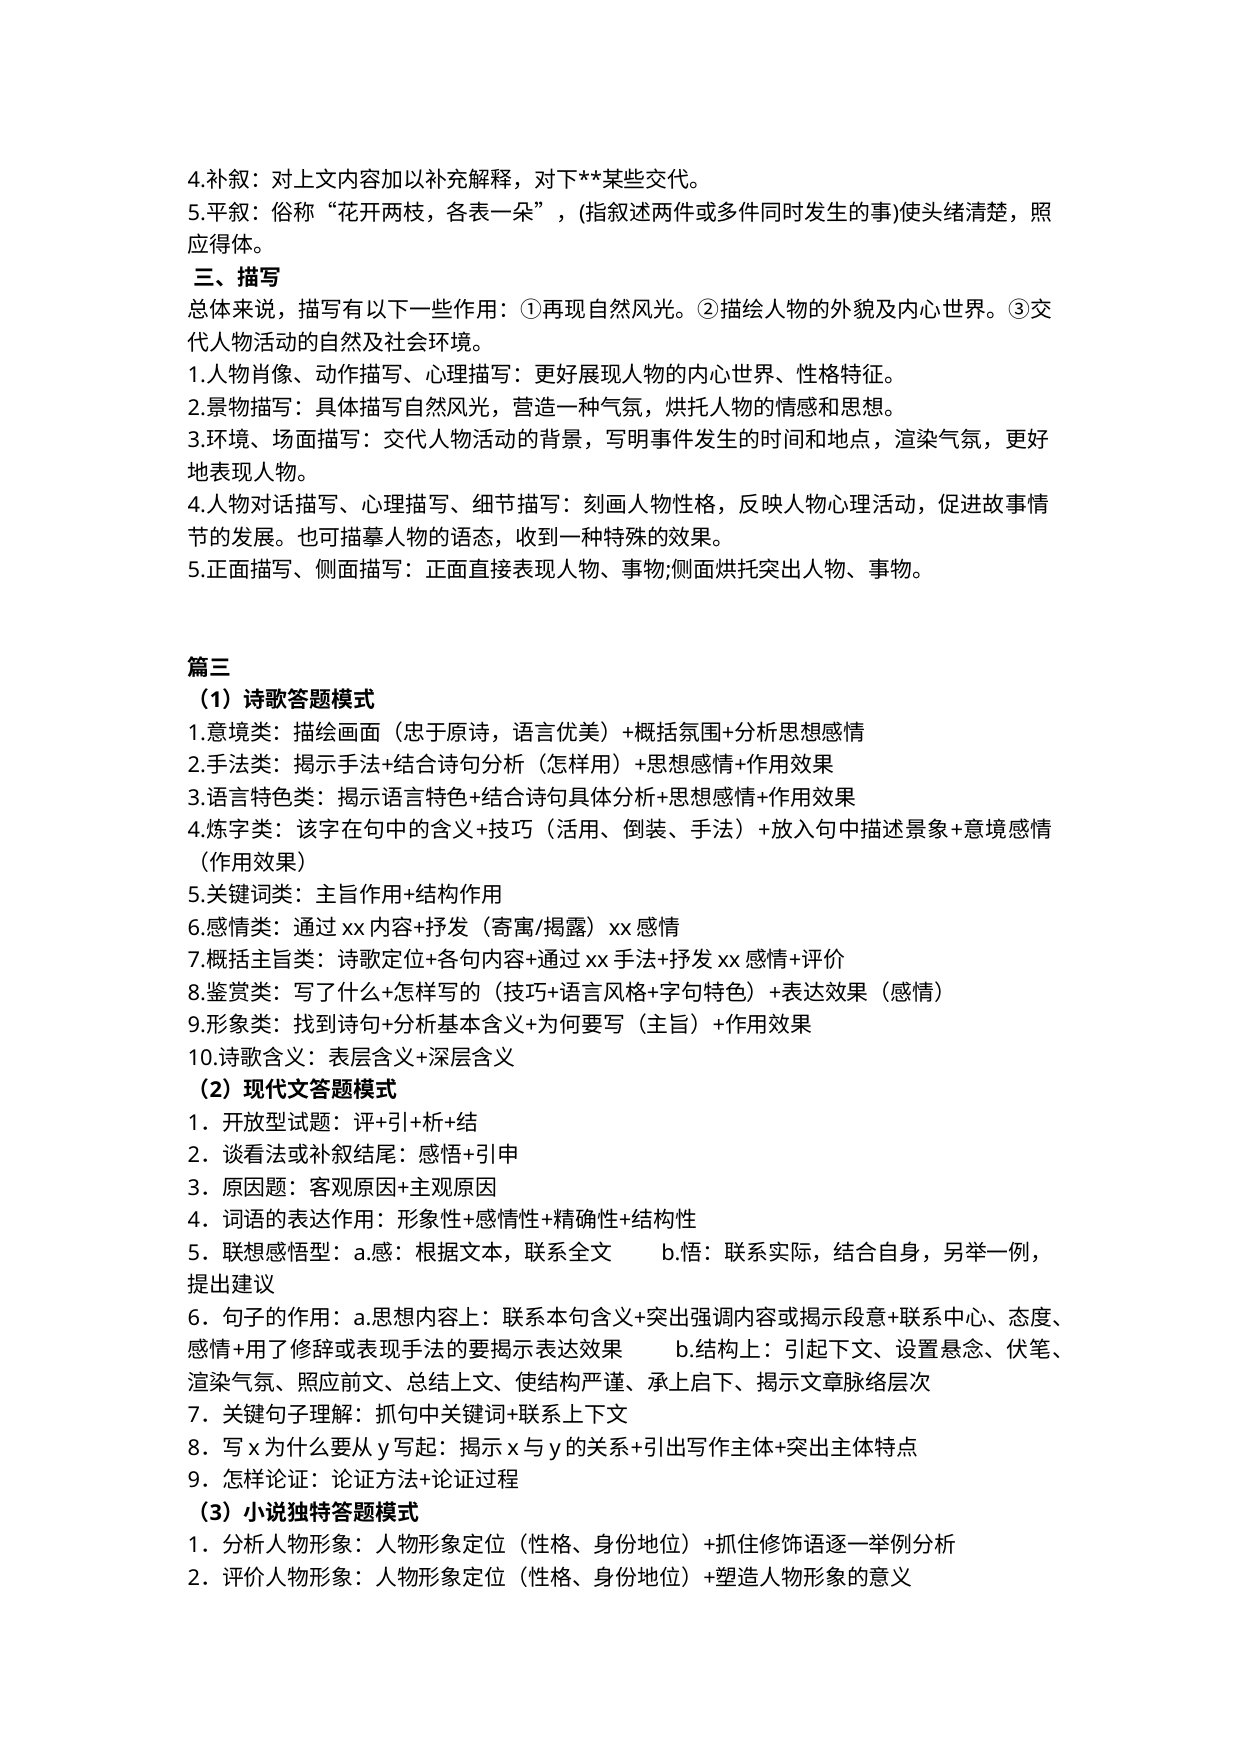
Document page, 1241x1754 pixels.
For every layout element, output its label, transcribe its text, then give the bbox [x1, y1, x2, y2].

text 2．谈看法或补叙结尾：感悟+引申 [187, 1137, 1053, 1169]
text 3.语言特色类：揭示语言特色+结合诗句具体分析+思想感情+作用效果 [187, 779, 1053, 812]
text 8．写x为什么要从y写起：揭示x与y的关系+引出写作主体+突出主体特点 [187, 1429, 1053, 1462]
text 8.鉴赏类：写了什么+怎样写的（技巧+语言风格+字句特色）+表达效果（感情） [187, 974, 1053, 1007]
text 1．开放型试题：评+引+析+结 [187, 1104, 1053, 1137]
text 5.平叙：俗称“花开两枝，各表一朵”，(指叙述两件或多件同时发生的事)使头绪清楚，照应得体。 [187, 194, 1053, 259]
text 5.关键词类：主旨作用+结构作用 [187, 877, 1053, 909]
text 2.手法类：揭示手法+结合诗句分析（怎样用）+思想感情+作用效果 [187, 747, 1053, 779]
text 7．关键句子理解：抓句中关键词+联系上下文 [187, 1397, 1053, 1429]
text 三、描写 [187, 259, 1053, 292]
text 篇三 [187, 649, 1053, 682]
text 6．句子的作用：a.思想内容上：联系本句含义+突出强调内容或揭示段意+联系中心、态度、感情+用了修辞或表现手法的要揭示表达效果 b.结构上：引起下文、设置悬念、伏笔、渲染气氛、照应前文、总结上文、使结构严谨、承上启下、揭示文章脉络层次 [187, 1299, 1053, 1397]
text 6.感情类：通过xx内容+抒发（寄寓/揭露）xx感情 [187, 909, 1053, 942]
text 5.正面描写、侧面描写：正面直接表现人物、事物;侧面烘托突出人物、事物。 [187, 552, 1053, 584]
text 4.炼字类：该字在句中的含义+技巧（活用、倒装、手法）+放入句中描述景象+意境感情（作用效果） [187, 812, 1053, 877]
text 2．评价人物形象：人物形象定位（性格、身份地位）+塑造人物形象的意义 [187, 1559, 1053, 1592]
text 4.人物对话描写、心理描写、细节描写：刻画人物性格，反映人物心理活动，促进故事情节的发展。也可描摹人物的语态，收到一种特殊的效果。 [187, 487, 1053, 552]
text 7.概括主旨类：诗歌定位+各句内容+通过xx手法+抒发xx感情+评价 [187, 942, 1053, 974]
text （2）现代文答题模式 [187, 1072, 1053, 1104]
text 1.意境类：描绘画面（忠于原诗，语言优美）+概括氛围+分析思想感情 [187, 714, 1053, 747]
text 3．原因题：客观原因+主观原因 [187, 1169, 1053, 1202]
text 1．分析人物形象：人物形象定位（性格、身份地位）+抓住修饰语逐一举例分析 [187, 1527, 1053, 1559]
text 总体来说，描写有以下一些作用：①再现自然风光。②描绘人物的外貌及内心世界。③交代人物活动的自然及社会环境。 [187, 292, 1053, 357]
text （3）小说独特答题模式 [187, 1494, 1053, 1527]
text 1.人物肖像、动作描写、心理描写：更好展现人物的内心世界、性格特征。 [187, 357, 1053, 389]
text （1）诗歌答题模式 [187, 682, 1053, 714]
text 5．联想感悟型：a.感：根据文本，联系全文 b.悟：联系实际，结合自身，另举一例，提出建议 [187, 1234, 1053, 1299]
text 2.景物描写：具体描写自然风光，营造一种气氛，烘托人物的情感和思想。 [187, 389, 1053, 422]
text 9．怎样论证：论证方法+论证过程 [187, 1462, 1053, 1494]
text 10.诗歌含义：表层含义+深层含义 [187, 1039, 1053, 1072]
text 4．词语的表达作用：形象性+感情性+精确性+结构性 [187, 1202, 1053, 1234]
text 4.补叙：对上文内容加以补充解释，对下**某些交代。 [187, 162, 1053, 194]
text 3.环境、场面描写：交代人物活动的背景，写明事件发生的时间和地点，渲染气氛，更好地表现人物。 [187, 422, 1053, 487]
text 9.形象类：找到诗句+分析基本含义+为何要写（主旨）+作用效果 [187, 1007, 1053, 1039]
